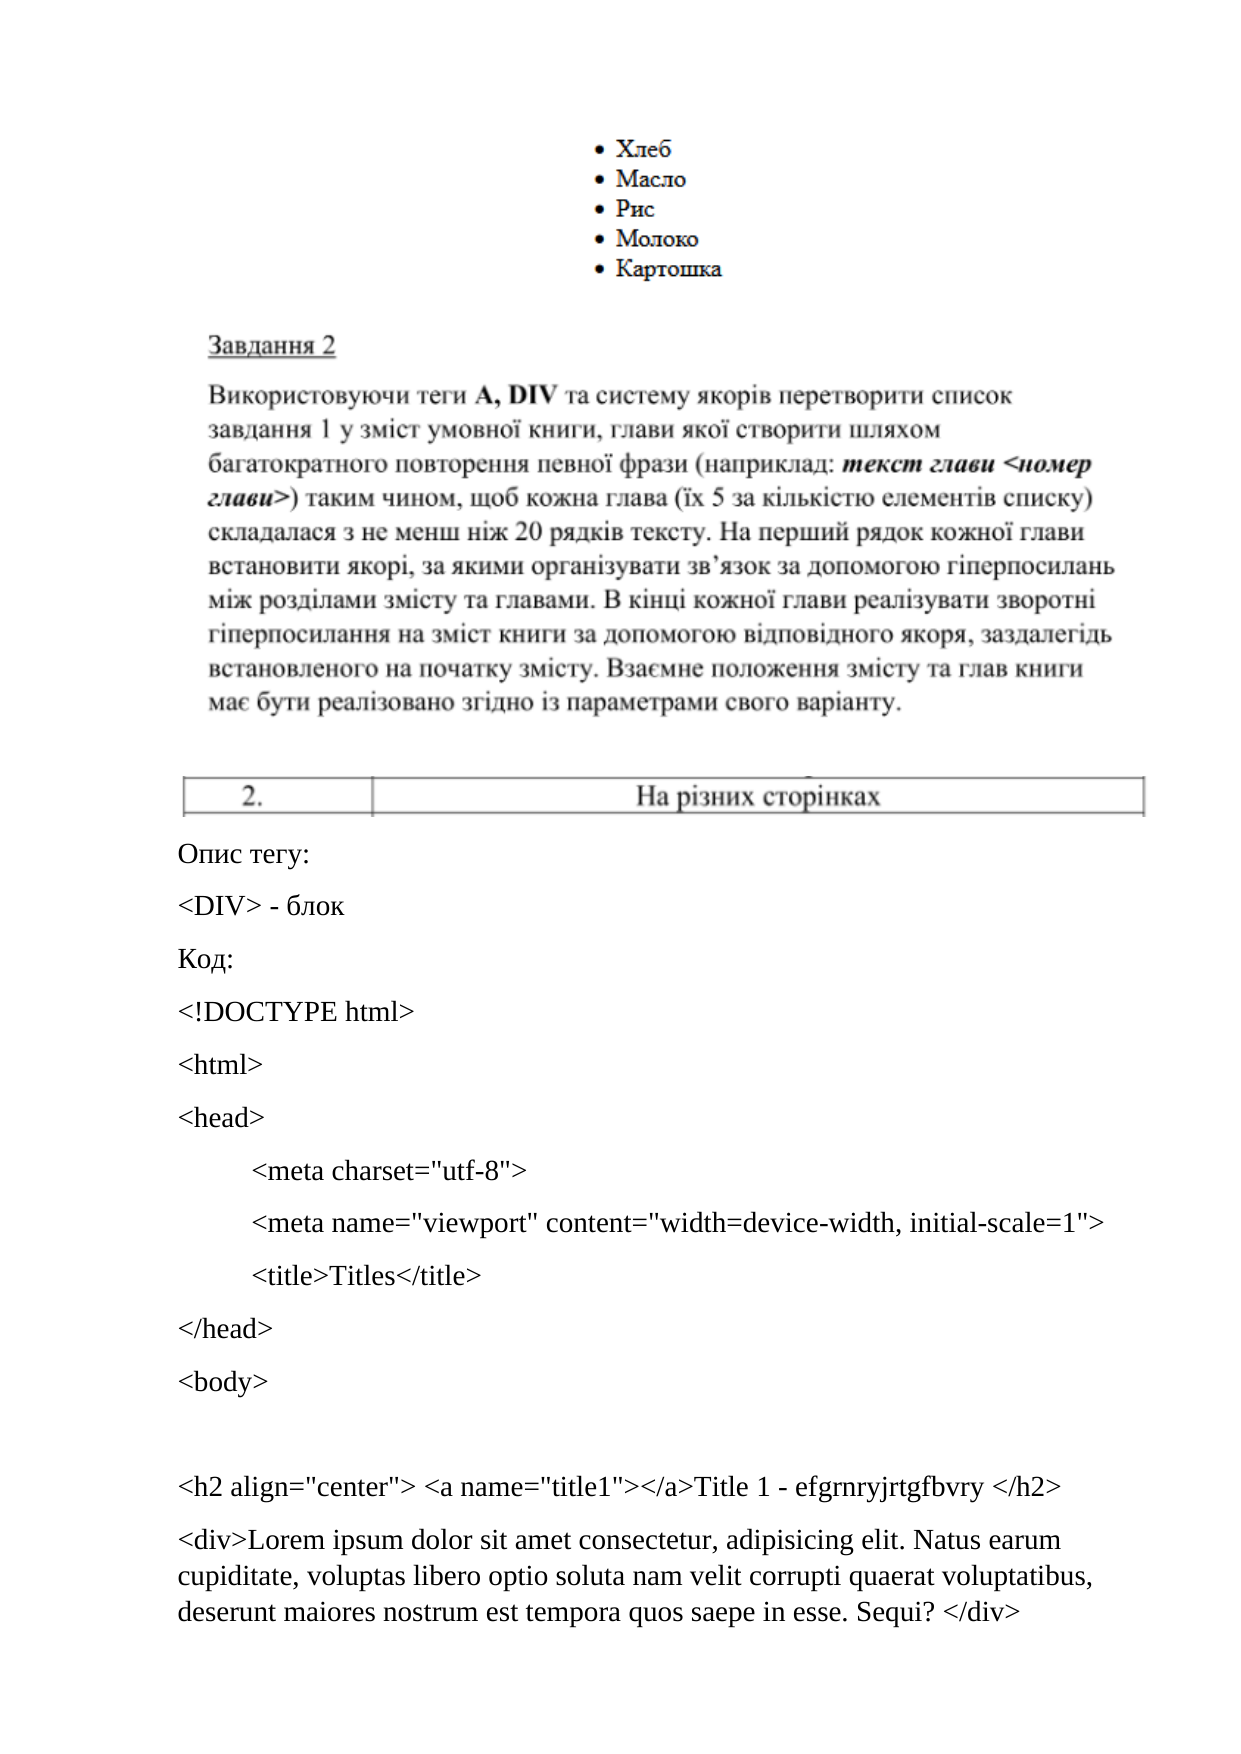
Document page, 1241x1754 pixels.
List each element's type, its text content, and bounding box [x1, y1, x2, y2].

text Опис тегу: [177, 836, 1152, 869]
text <body> [177, 1364, 1152, 1397]
text </head> [177, 1311, 1152, 1344]
text <meta name="viewport" content="width=device-width, initial-scale=1"> [177, 1205, 1152, 1239]
text <!DOCTYPE html> [177, 994, 1152, 1028]
text Код: [177, 941, 1152, 975]
text <head> [177, 1100, 1152, 1133]
text <h2 align="center"> <a name="title1"></a>Title 1 - efgrnryjrtgfbvry </h2> [177, 1469, 1152, 1503]
text <div>Lorem ipsum dolor sit amet consectetur, adipisicing elit. Natus earum cupiditate, voluptas libero optio soluta nam velit corrupti quaerat voluptatibus, deserunt maiores nostrum est tempora quos saepe in esse. Sequi? </div> [177, 1522, 1152, 1628]
text <html> [177, 1047, 1152, 1081]
text <DIV> - блок [177, 888, 1152, 922]
picture [177, 776, 1152, 817]
picture [571, 118, 758, 297]
text <title>Titles</title> [177, 1258, 1152, 1292]
text <meta charset="utf-8"> [177, 1153, 1152, 1186]
picture [177, 315, 1152, 757]
